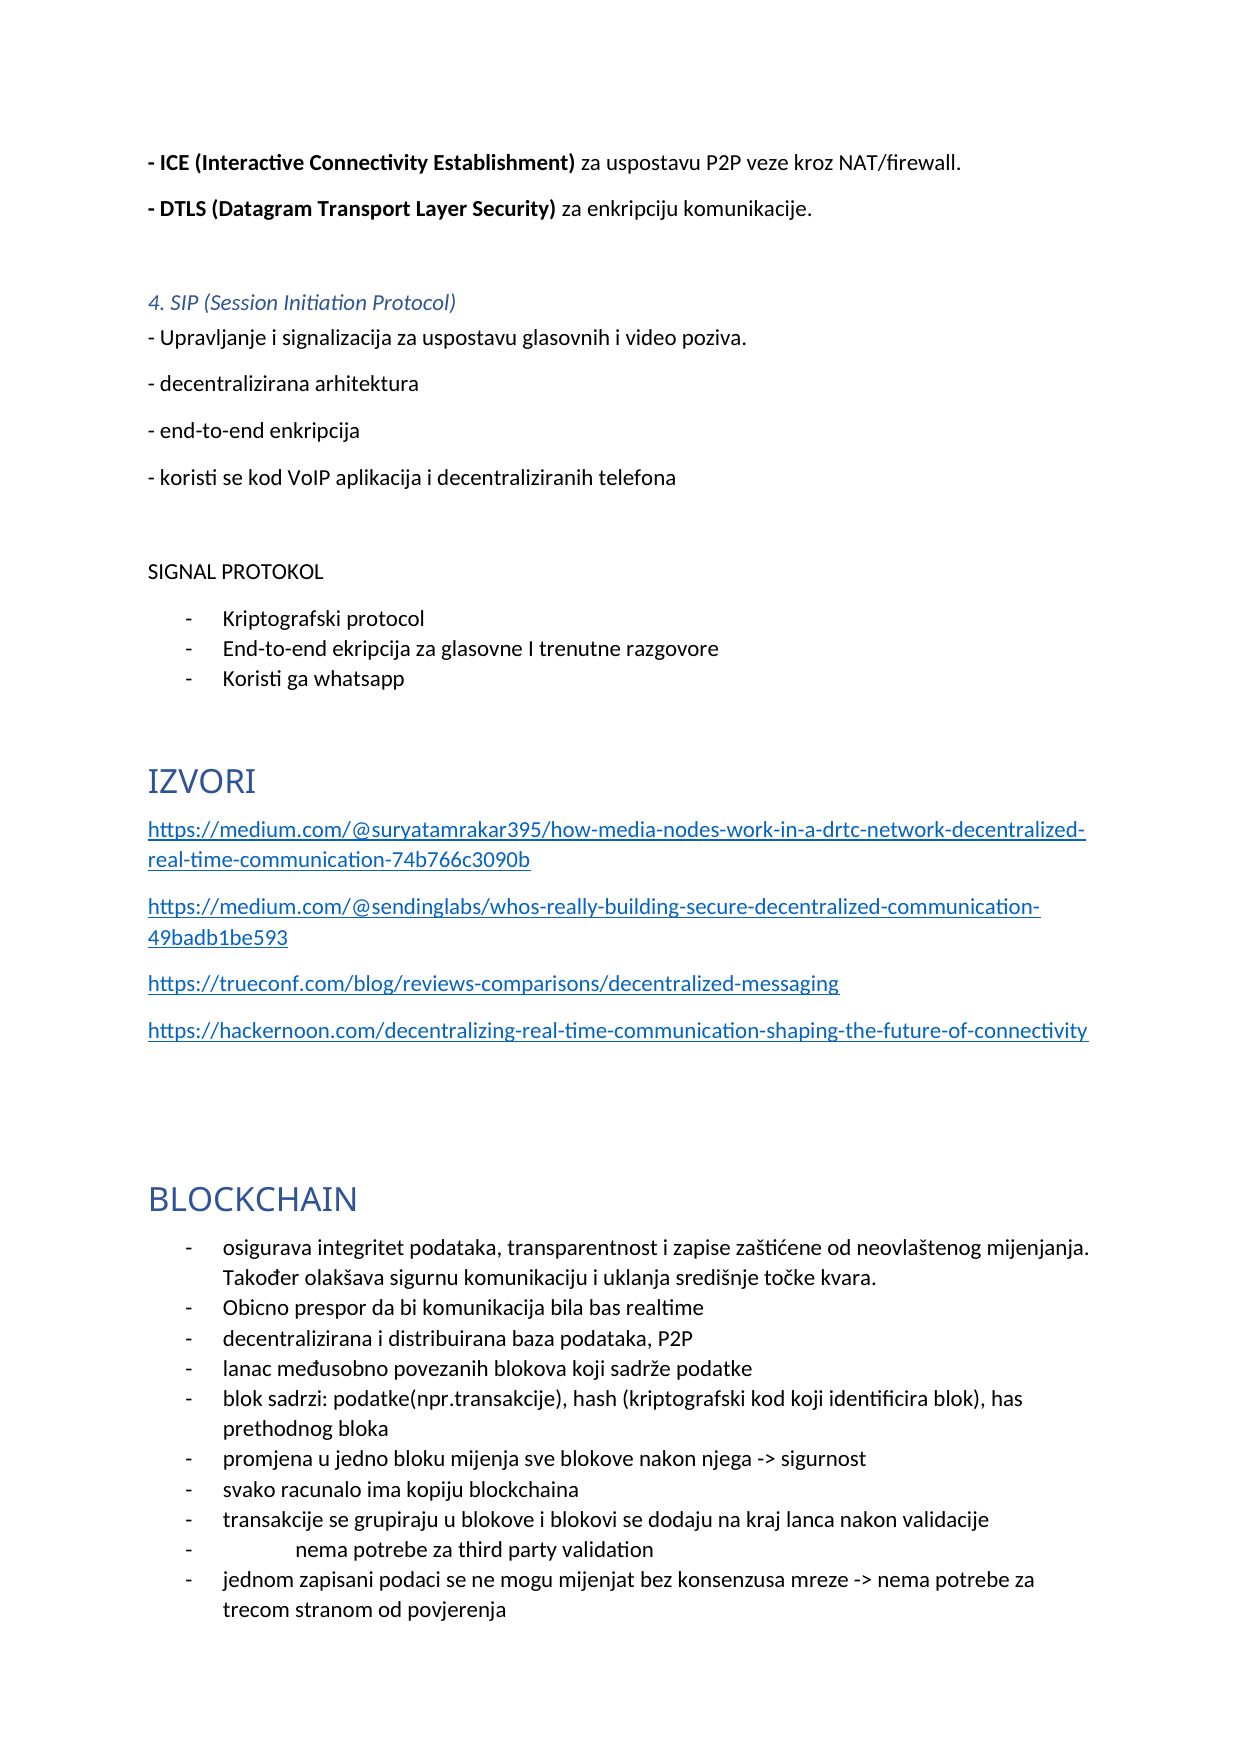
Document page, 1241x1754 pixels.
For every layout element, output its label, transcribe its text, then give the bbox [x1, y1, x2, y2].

list svako racunalo ima kopiju blockchaina [185, 1475, 1093, 1503]
subtitle BLOCKCHAIN [148, 1176, 1093, 1221]
list blok sadrzi: podatke(npr.transakcije), hash (kriptografski kod koji identificira blok), has prethodnog bloka [185, 1384, 1093, 1442]
text SIGNAL PROTOKOL [148, 557, 1093, 585]
list Kriptografski protocol [185, 604, 1093, 632]
subtitle IZVORI [148, 758, 1093, 803]
text https://trueconf.com/blog/reviews-comparisons/decentralized-messaging [148, 969, 1093, 997]
list Koristi ga whatsapp [185, 664, 1093, 692]
list promjena u jedno bloku mijenja sve blokove nakon njega -> sigurnost [185, 1444, 1093, 1472]
list osigurava integritet podataka, transparentnost i zapise zaštićene od neovlaštenog mijenjanja. Također olakšava sigurnu komunikaciju i uklanja središnje točke kvara. [185, 1233, 1093, 1291]
list nema potrebe za third party validation [185, 1535, 1093, 1563]
text - decentralizirana arhitektura [148, 369, 1093, 397]
text https://hackernoon.com/decentralizing-real-time-communication-shaping-the-future-of-connectivity [148, 1016, 1093, 1044]
list transakcije se grupiraju u blokove i blokovi se dodaju na kraj lanca nakon validacije [185, 1505, 1093, 1533]
list Obicno prespor da bi komunikacija bila bas realtime [185, 1293, 1093, 1321]
list decentralizirana i distribuirana baza podataka, P2P [185, 1324, 1093, 1352]
text - DTLS (Datagram Transport Layer Security) za enkripciju komunikacije. [148, 194, 1093, 222]
text - koristi se kod VoIP aplikacija i decentraliziranih telefona [148, 463, 1093, 491]
list End-to-end ekripcija za glasovne I trenutne razgovore [185, 634, 1093, 662]
text - end-to-end enkripcija [148, 416, 1093, 444]
text - ICE (Interactive Connectivity Establishment) za uspostavu P2P veze kroz NAT/firewall. [148, 148, 1093, 176]
text https://medium.com/@suryatamrakar395/how-media-nodes-work-in-a-drtc-network-decentralized-real-time-communication-74b766c3090b [148, 815, 1093, 873]
list jednom zapisani podaci se ne mogu mijenjat bez konsenzusa mreze -> nema potrebe za trecom stranom od povjerenja [185, 1565, 1093, 1623]
subtitle 4. SIP (Session Initiation Protocol) [148, 288, 1093, 316]
text - Upravljanje i signalizacija za uspostavu glasovnih i video poziva. [148, 323, 1093, 351]
list lanac međusobno povezanih blokova koji sadrže podatke [185, 1354, 1093, 1382]
text https://medium.com/@sendinglabs/whos-really-building-secure-decentralized-communication-49badb1be593 [148, 892, 1093, 951]
